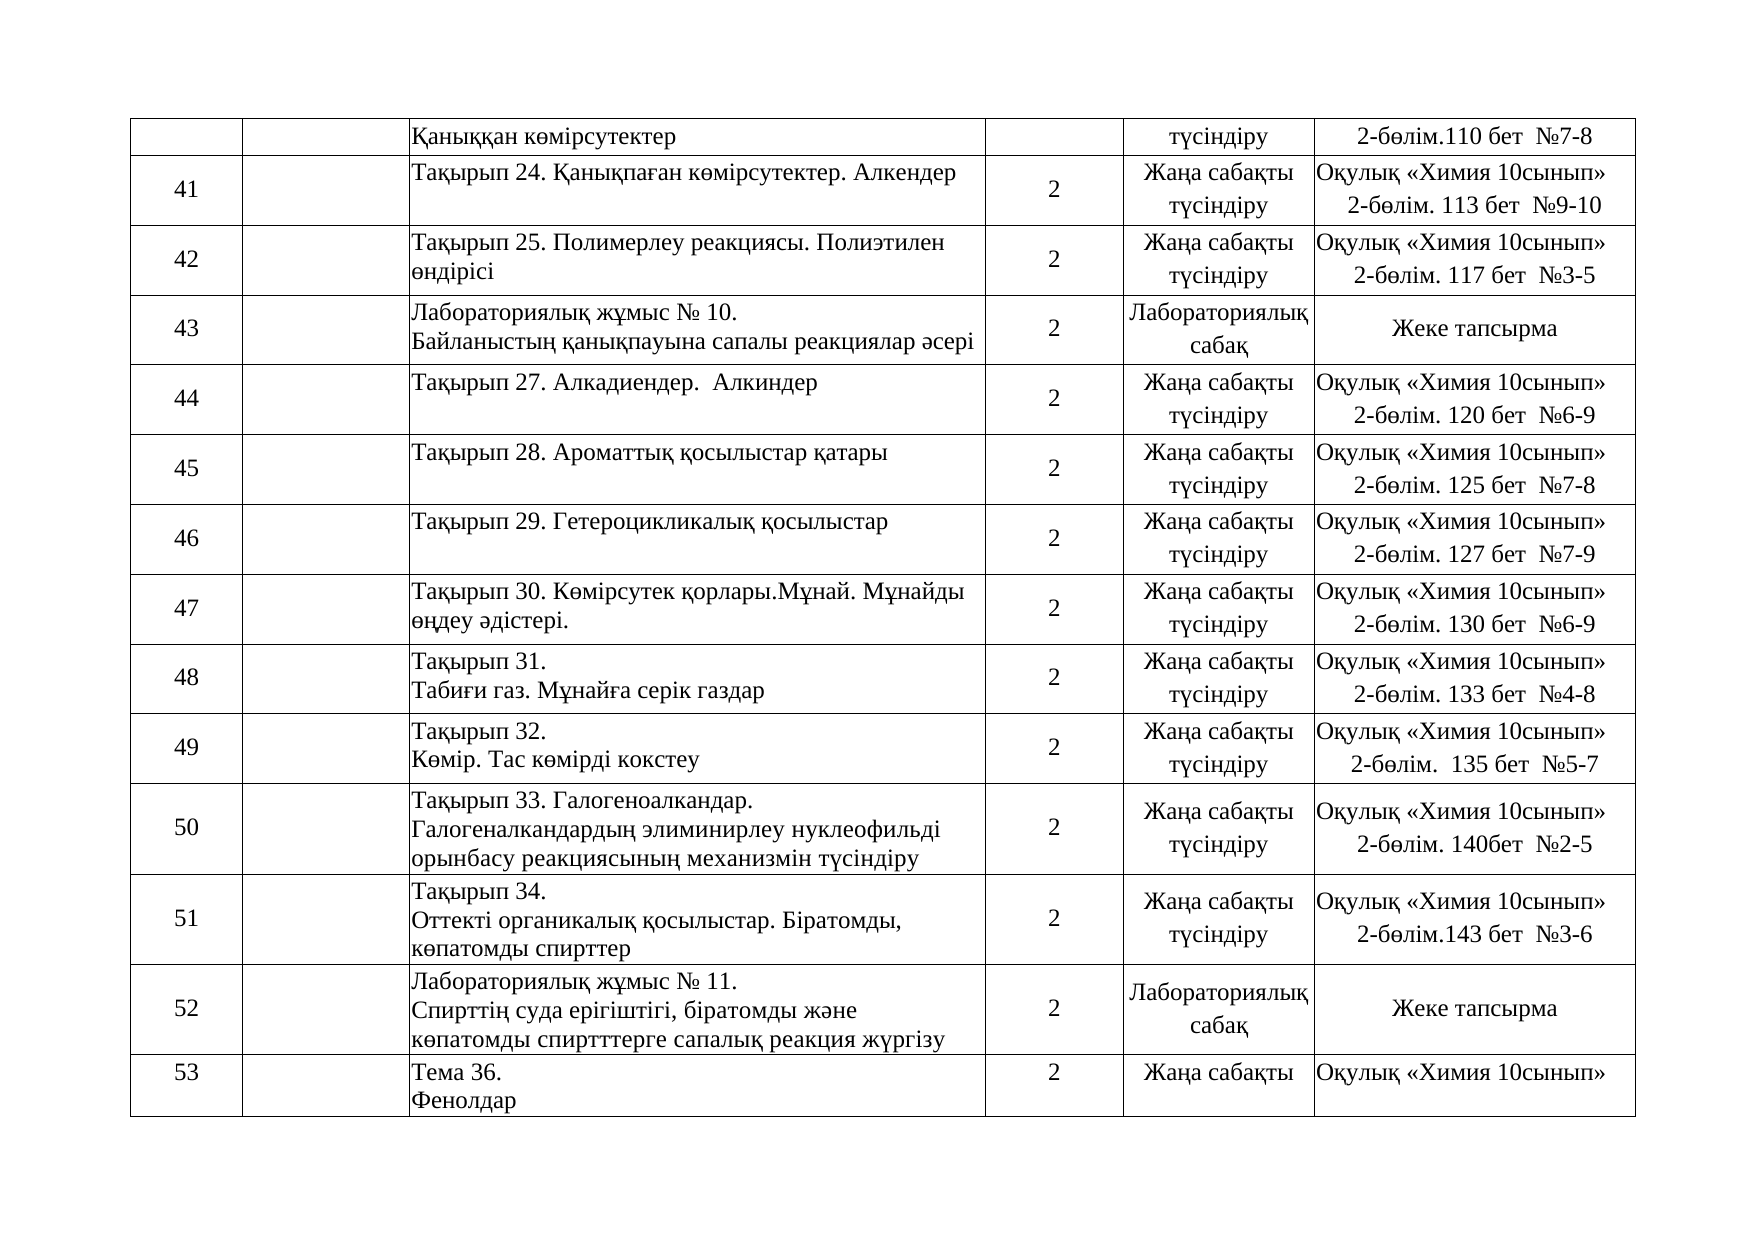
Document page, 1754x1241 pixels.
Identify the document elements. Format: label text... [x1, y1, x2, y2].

table_cell Тақырып 30. Көмірсутек қорлары.Мұнай. Мұнайды өңдеу әдістері. [410, 575, 985, 643]
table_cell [410, 119, 985, 155]
table_cell Оқулық «Химия 10сынып» 2-бөлім. 113 бет №9-10 [1315, 156, 1635, 225]
table_cell 47 [131, 575, 242, 643]
table_cell Оқулық «Химия 10сынып» 2-бөлім. 117 бет №3-5 [1315, 226, 1635, 294]
table_cell [243, 119, 409, 155]
table_cell Оқулық «Химия 10сынып» 2-бөлім. 133 бет №4-8 [1315, 645, 1635, 713]
table_cell 2 [986, 365, 1123, 434]
table_cell Лабораториялық сабақ [1124, 296, 1314, 364]
table_cell [243, 714, 409, 783]
table_cell 2 [986, 435, 1123, 504]
table_cell 44 [131, 365, 242, 434]
table_cell 2 [986, 575, 1123, 643]
table_cell [243, 1055, 409, 1116]
table_cell [243, 226, 409, 294]
table_cell Тақырып 32. Көмір. Тас көмірді кокстеу [410, 714, 985, 783]
table_cell 2 [986, 1055, 1123, 1116]
table_cell Жаңа сабақты түсіндіру [1124, 156, 1314, 225]
table_cell 41 [131, 156, 242, 225]
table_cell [1315, 119, 1635, 155]
table_cell Оқулық «Химия 10сынып» 2-бөлім. 120 бет №6-9 [1315, 365, 1635, 434]
table_cell [243, 784, 409, 873]
table_cell Жаңа сабақты түсіндіру [1124, 714, 1314, 783]
table_cell 51 [131, 875, 242, 964]
table_cell 2 [986, 965, 1123, 1054]
table_cell Тақырып 24. Қанықпаған көмірсутектер. Алкендер [410, 156, 985, 225]
table_cell Жаңа сабақты түсіндіру [1124, 875, 1314, 964]
table_cell 42 [131, 226, 242, 294]
table_cell [243, 575, 409, 643]
table_cell Тақырып 34. Оттекті органикалық қосылыстар. Біратомды, көпатомды спирттер [410, 875, 985, 964]
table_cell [1315, 1055, 1635, 1116]
table_cell Жаңа сабақты түсіндіру [1124, 575, 1314, 643]
table_cell 50 [131, 784, 242, 873]
table_cell [243, 875, 409, 964]
table_cell Тақырып 27. Алкадиендер. Алкиндер [410, 365, 985, 434]
table_cell 2 [986, 784, 1123, 873]
table_cell 2 [986, 875, 1123, 964]
table_cell [243, 965, 409, 1054]
table_cell Оқулық «Химия 10сынып» 2-бөлім. 130 бет №6-9 [1315, 575, 1635, 643]
table_cell 2 [986, 296, 1123, 364]
table_cell Жаңа сабақты түсіндіру [1124, 365, 1314, 434]
table_cell Жаңа сабақты түсіндіру [1124, 784, 1314, 873]
table_cell Оқулық «Химия 10сынып» 2-бөлім. 140бет №2-5 [1315, 784, 1635, 873]
table_cell Жаңа сабақты түсіндіру [1124, 226, 1314, 294]
table_cell [243, 645, 409, 713]
table_cell Тақырып 33. Галогеноалкандар. Галогеналкандардың элиминирлеу нуклеофильді орынбасу реакциясының механизмін түсіндіру [410, 784, 985, 873]
table_cell 2 [986, 119, 1123, 155]
table_cell Жеке тапсырма [1315, 296, 1635, 364]
table_cell 45 [131, 435, 242, 504]
table_cell 46 [131, 505, 242, 574]
table_cell Тақырып 25. Полимерлеу реакциясы. Полиэтилен өндірісі [410, 226, 985, 294]
table_cell [243, 435, 409, 504]
table_cell Оқулық «Химия 10сынып» 2-бөлім.143 бет №3-6 [1315, 875, 1635, 964]
table_cell Оқулық «Химия 10сынып» 2-бөлім. 135 бет №5-7 [1315, 714, 1635, 783]
table_cell [243, 505, 409, 574]
table_cell Тақырып 28. Ароматтық қосылыстар қатары [410, 435, 985, 504]
table_cell 2 [986, 156, 1123, 225]
table_cell [243, 156, 409, 225]
table_cell Лабораториялық жұмыс № 10. Байланыстың қанықпауына сапалы реакциялар әсері [410, 296, 985, 364]
table_cell Оқулық «Химия 10сынып» 2-бөлім. 125 бет №7-8 [1315, 435, 1635, 504]
table_cell 2 [986, 505, 1123, 574]
table_cell Тақырып 31. Табиғи газ. Мұнайға серік газдар [410, 645, 985, 713]
table_cell Тақырып 29. Гетероцикликалық қосылыстар [410, 505, 985, 574]
table_cell 40 [131, 119, 242, 155]
table_cell [243, 296, 409, 364]
table_cell 48 [131, 645, 242, 713]
table_cell [243, 365, 409, 434]
table_cell Жаңа сабақты түсіндіру [1124, 435, 1314, 504]
table_cell 49 [131, 714, 242, 783]
table_cell Жеке тапсырма [1315, 965, 1635, 1054]
table_cell Жаңа сабақты түсіндіру [1124, 645, 1314, 713]
table_cell Оқулық «Химия 10сынып» 2-бөлім. 127 бет №7-9 [1315, 505, 1635, 574]
table_cell 2 [986, 226, 1123, 294]
table_cell 52 [131, 965, 242, 1054]
table_cell Лабораториялық сабақ [1124, 965, 1314, 1054]
table_cell 43 [131, 296, 242, 364]
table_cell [1124, 119, 1314, 155]
table_cell Жаңа сабақты түсіндіру [1124, 505, 1314, 574]
table_cell 53 [131, 1055, 242, 1116]
table_cell 2 [986, 645, 1123, 713]
table_cell Лабораториялық жұмыс № 11. Спирттің суда ерігіштігі, біратомды және көпатомды спиртттерге сапалық реакция жүргізу [410, 965, 985, 1054]
table_cell Тема 36. Фенолдар [410, 1055, 985, 1116]
table_cell 2 [986, 714, 1123, 783]
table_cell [1124, 1055, 1314, 1116]
